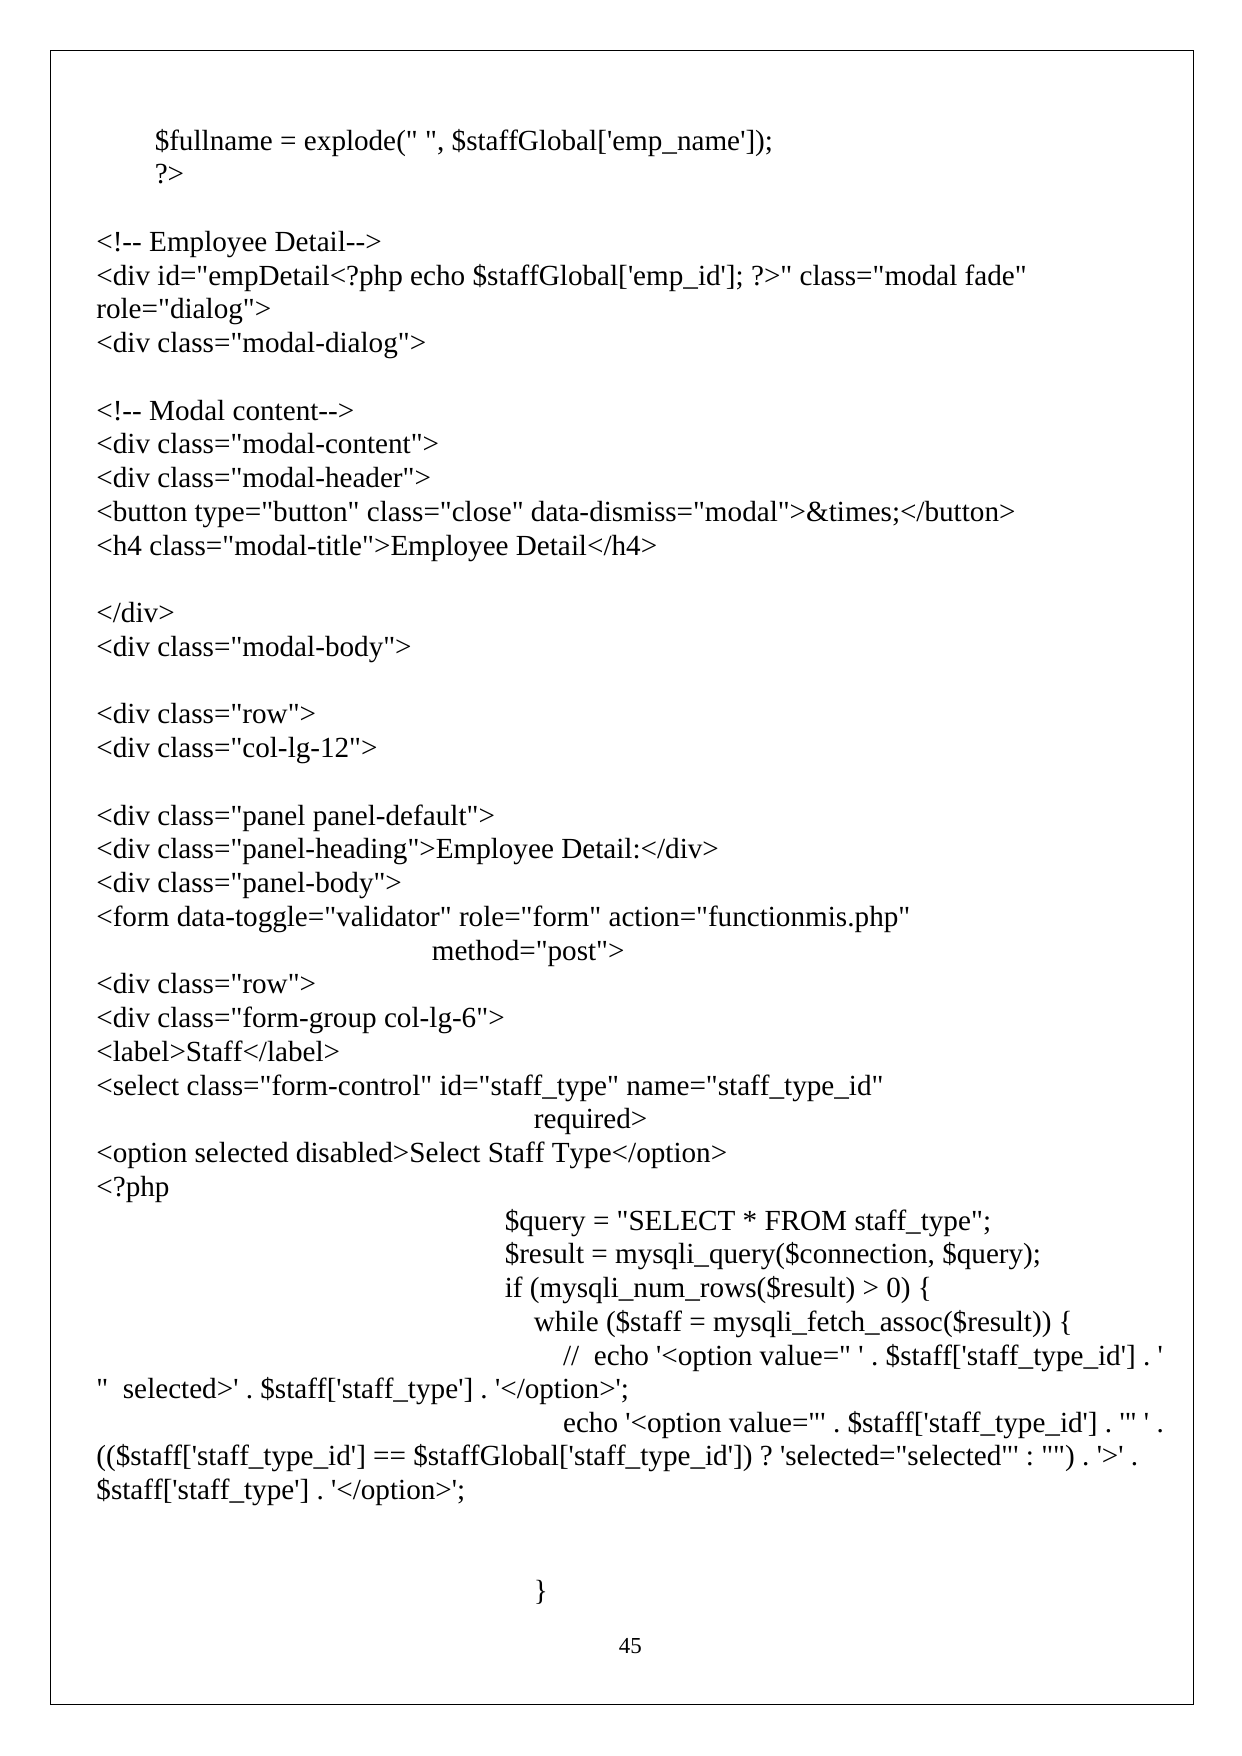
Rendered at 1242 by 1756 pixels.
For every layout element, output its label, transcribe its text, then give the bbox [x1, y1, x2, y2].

text // echo '<option value=" ' . $staff['staff_type_id'] . ' " selected>' . $staff['staff_type'] . '</option>'; [96, 1338, 1170, 1405]
text <div class="form-group col-lg-6"> [96, 1000, 1170, 1034]
text $result = mysqli_query($connection, $query); [96, 1236, 1170, 1270]
text <div class="modal-body"> [96, 629, 1170, 662]
text <div class="row"> [96, 966, 1170, 1000]
text $query = "SELECT * FROM staff_type"; [96, 1203, 1170, 1236]
text <div class="panel-heading">Employee Detail:</div> [96, 831, 1170, 865]
text required> [96, 1101, 1170, 1135]
text if (mysqli_num_rows($result) > 0) { [96, 1270, 1170, 1304]
text <div class="row"> [96, 696, 1170, 730]
text <div class="modal-dialog"> [96, 325, 1170, 359]
text <?php [96, 1169, 1170, 1202]
text } [96, 1573, 1170, 1607]
text <option selected disabled>Select Staff Type</option> [96, 1135, 1170, 1169]
text <form data-toggle="validator" role="form" action="functionmis.php" [96, 899, 1170, 932]
text <div id="empDetail<?php echo $staffGlobal['emp_id']; ?>" class="modal fade" role="dialog"> [96, 258, 1170, 325]
text while ($staff = mysqli_fetch_assoc($result)) { [96, 1304, 1170, 1337]
text <div class="modal-content"> [96, 426, 1170, 460]
text <div class="col-lg-12"> [96, 730, 1170, 764]
text <select class="form-control" id="staff_type" name="staff_type_id" [96, 1068, 1170, 1101]
text method="post"> [96, 933, 1170, 966]
text <!-- Modal content--> [96, 393, 1170, 426]
text ?> [96, 157, 1170, 190]
text $fullname = explode(" ", $staffGlobal['emp_name']); [96, 123, 1170, 156]
text <div class="modal-header"> [96, 460, 1170, 494]
text <div class="panel panel-default"> [96, 798, 1170, 831]
text <label>Staff</label> [96, 1034, 1170, 1067]
text <!-- Employee Detail--> [96, 224, 1170, 258]
text echo '<option value="' . $staff['staff_type_id'] . '" ' . (($staff['staff_type_id'] == $staffGlobal['staff_type_id']) ? 'selected="selected"' : "") . '>' . $staff['staff_type'] . '</option>'; [96, 1405, 1170, 1506]
text <button type="button" class="close" data-dismiss="modal">&times;</button> [96, 494, 1170, 527]
text <div class="panel-body"> [96, 865, 1170, 899]
text <h4 class="modal-title">Employee Detail</h4> [96, 528, 1170, 561]
text </div> [96, 595, 1170, 629]
